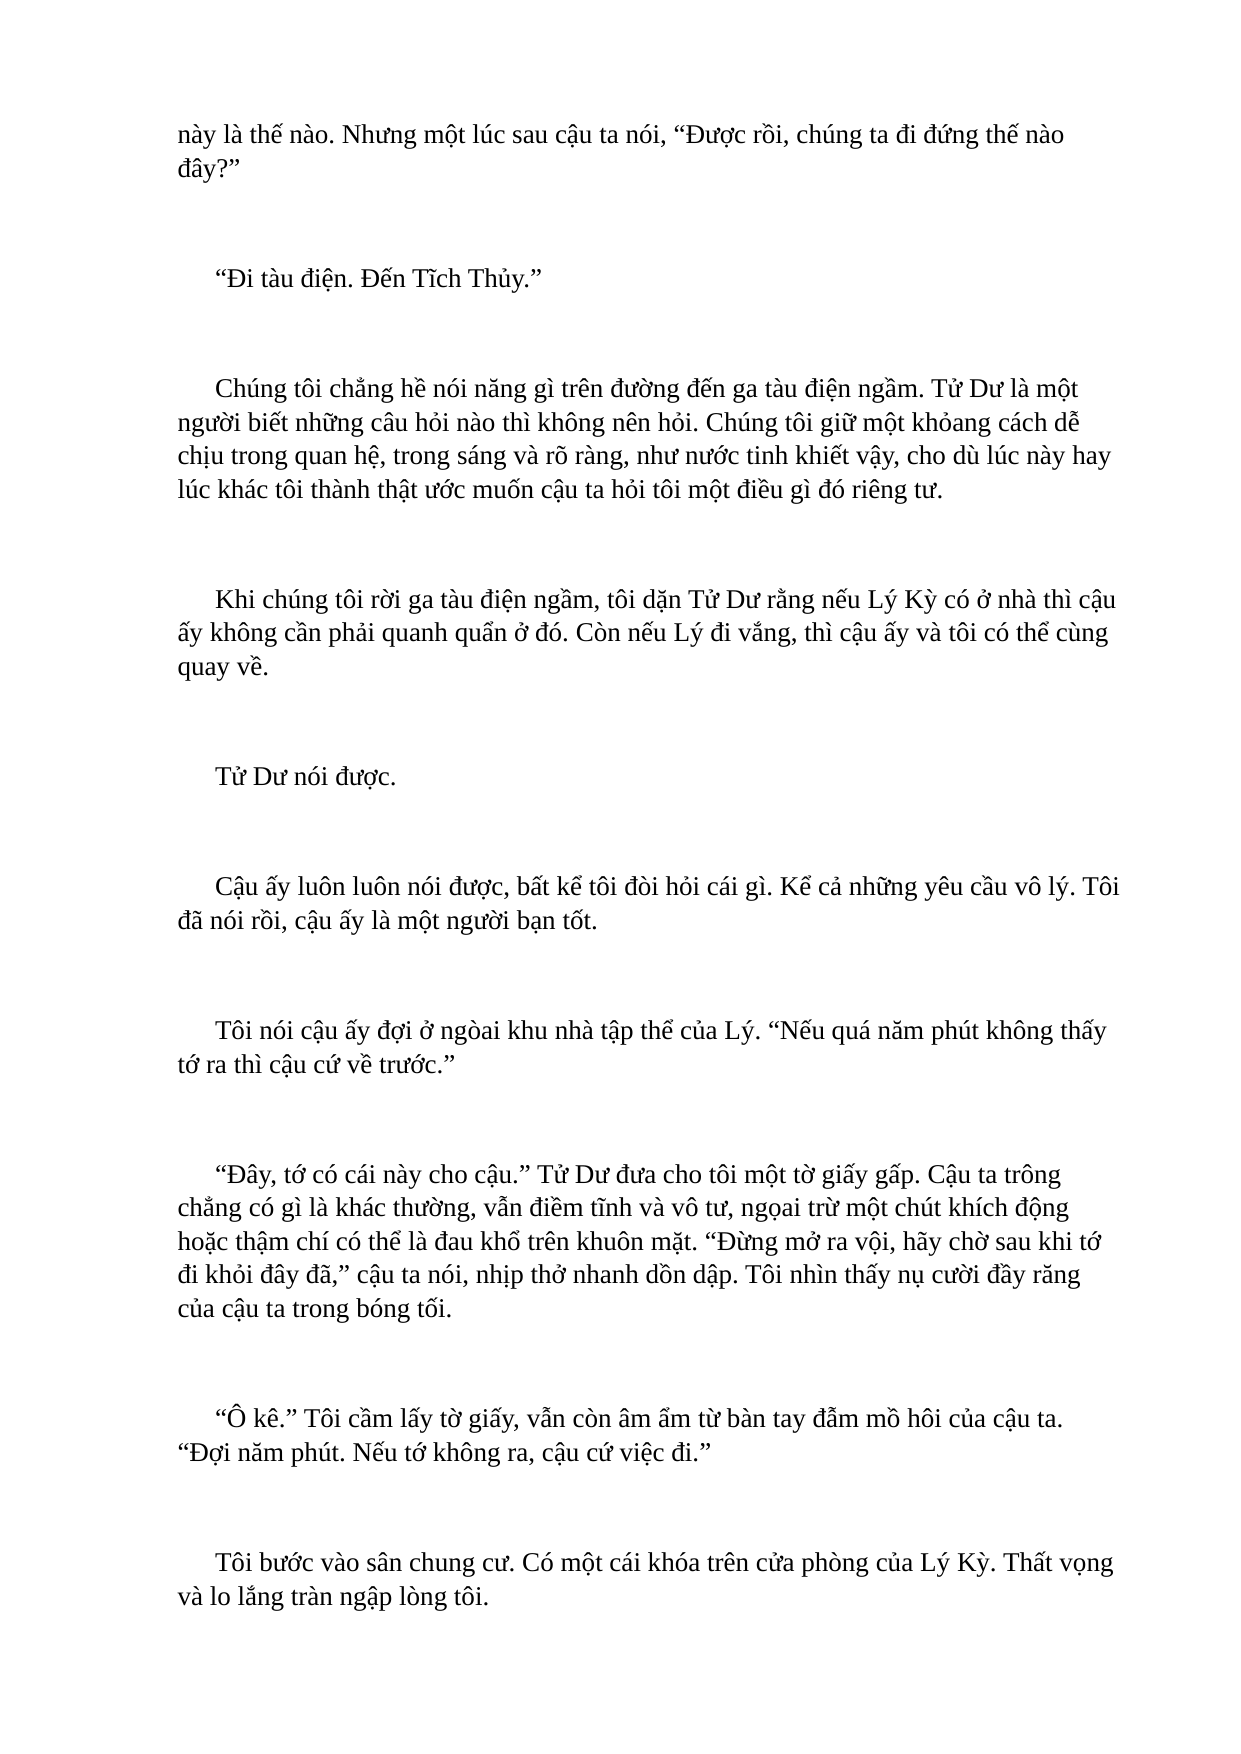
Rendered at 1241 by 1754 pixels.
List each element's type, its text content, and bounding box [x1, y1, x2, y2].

text “Ô kê.” Tôi cầm lấy tờ giấy, vẫn còn âm ẩm từ bàn tay đẫm mồ hôi của cậu ta. “Đợi năm phút. Nếu tớ không ra, cậu cứ việc đi.” [177, 1402, 1122, 1467]
text Chúng tôi chẳng hề nói năng gì trên đường đến ga tàu điện ngầm. Tử Dư là một người biết những câu hỏi nào thì không nên hỏi. Chúng tôi giữ một khỏang cách dễ chịu trong quan hệ, trong sáng và rõ ràng, như nước tinh khiết vậy, cho dù lúc này hay lúc khác tôi thành thật ước muốn cậu ta hỏi tôi một điều gì đó riêng tư. [177, 372, 1122, 504]
text “Đi tàu điện. Đến Tĩch Thủy.” [177, 262, 1122, 293]
text Tôi bước vào sân chung cư. Có một cái khóa trên cửa phòng của Lý Kỳ. Thất vọng và lo lắng tràn ngập lòng tôi. [177, 1546, 1122, 1611]
text Cậu ấy luôn luôn nói được, bất kể tôi đòi hỏi cái gì. Kể cả những yêu cầu vô lý. Tôi đã nói rồi, cậu ấy là một người bạn tốt. [177, 870, 1122, 935]
text Tôi nói cậu ấy đợi ở ngòai khu nhà tập thể của Lý. “Nếu quá năm phút không thấy tớ ra thì cậu cứ về trước.” [177, 1014, 1122, 1079]
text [177, 118, 1122, 183]
text “Đây, tớ có cái này cho cậu.” Tử Dư đưa cho tôi một tờ giấy gấp. Cậu ta trông chẳng có gì là khác thường, vẫn điềm tĩnh và vô tư, ngọai trừ một chút khích động hoặc thậm chí có thể là đau khổ trên khuôn mặt. “Đừng mở ra vội, hãy chờ sau khi tớ đi khỏi đây đã,” cậu ta nói, nhịp thở nhanh dồn dập. Tôi nhìn thấy nụ cười đầy răng của cậu ta trong bóng tối. [177, 1158, 1122, 1323]
text Tử Dư nói được. [177, 760, 1122, 791]
text Khi chúng tôi rời ga tàu điện ngầm, tôi dặn Tử Dư rằng nếu Lý Kỳ có ở nhà thì cậu ấy không cần phải quanh quẩn ở đó. Còn nếu Lý đi vắng, thì cậu ấy và tôi có thể cùng quay về. [177, 583, 1122, 681]
